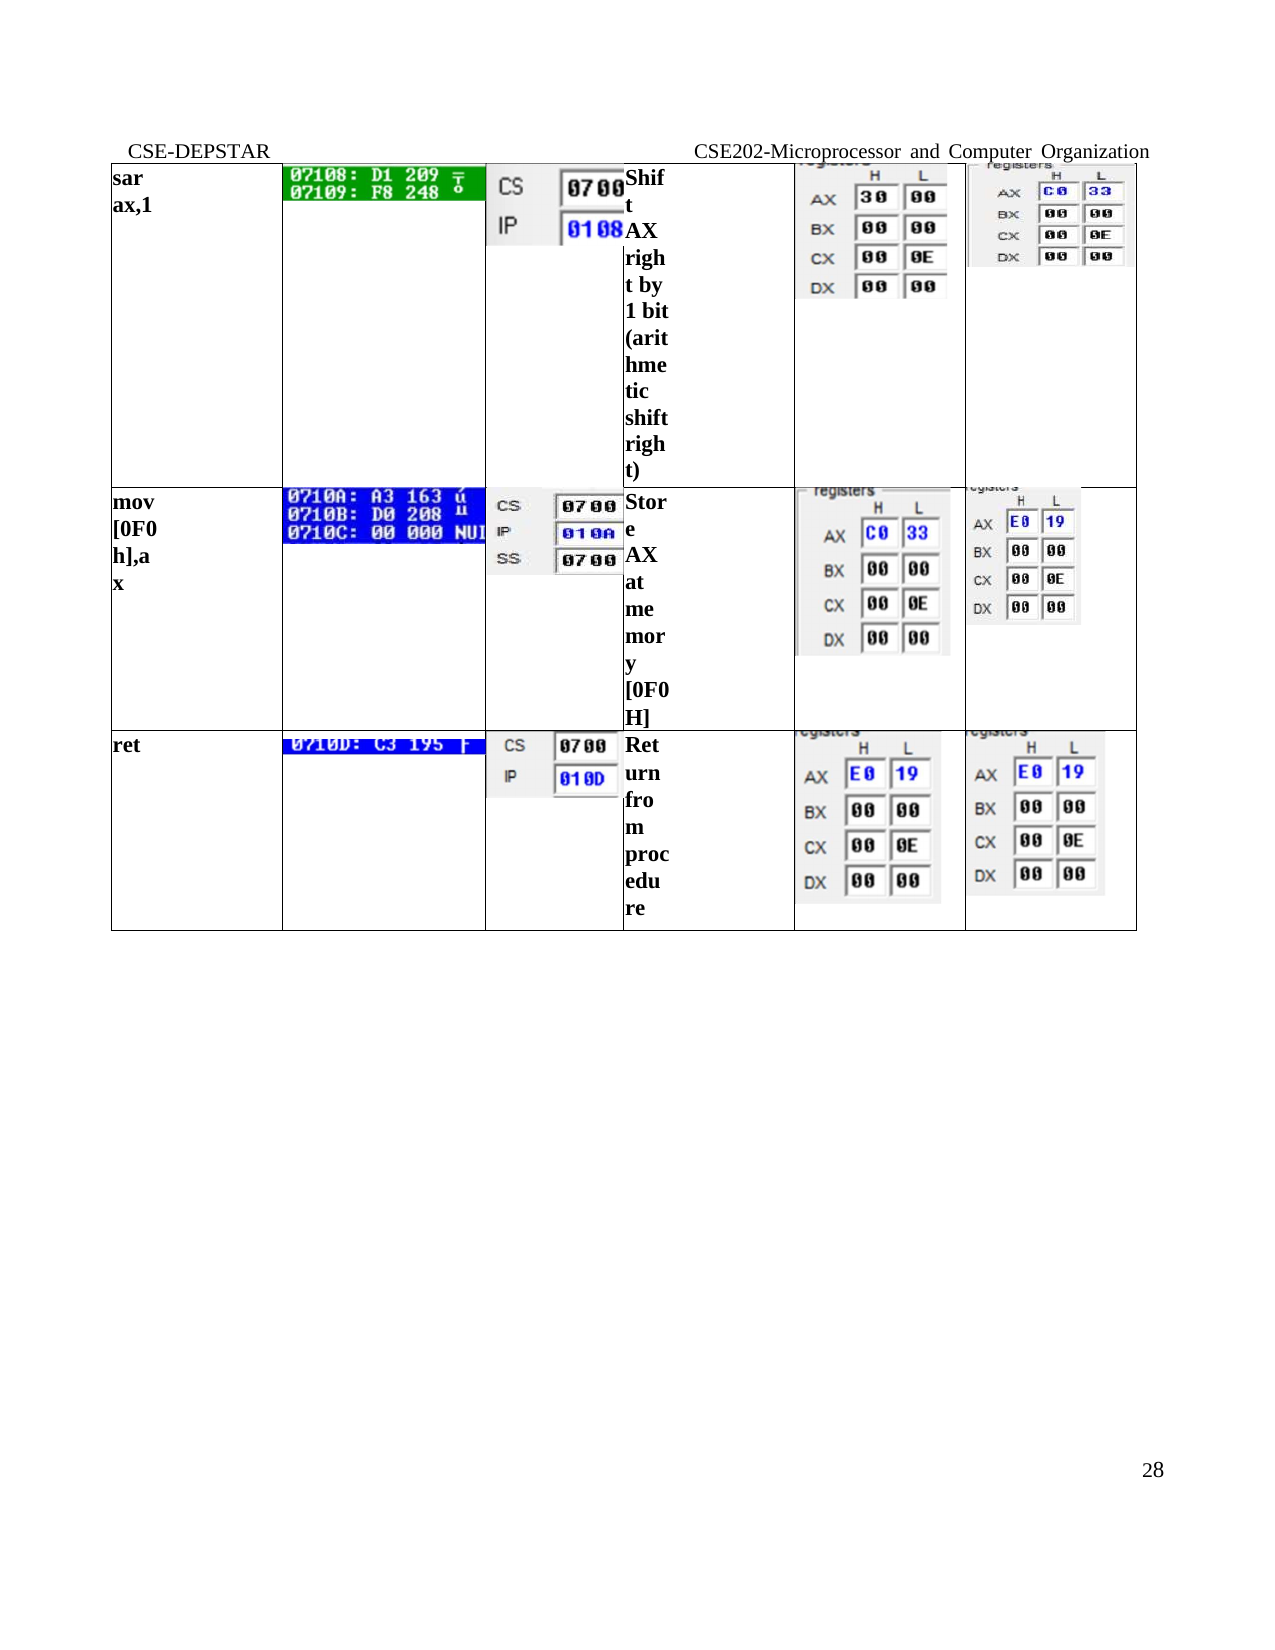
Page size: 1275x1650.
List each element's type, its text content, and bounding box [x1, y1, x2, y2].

table_cell [486, 798, 623, 930]
picture [966, 163, 1135, 267]
picture [966, 731, 1106, 896]
picture [795, 487, 951, 656]
picture [795, 163, 948, 299]
picture [966, 487, 1082, 625]
table_cell [966, 731, 1136, 930]
picture [795, 731, 942, 904]
picture [283, 487, 624, 575]
table_cell [966, 488, 1136, 730]
table_cell [283, 755, 485, 930]
table_cell [283, 731, 485, 739]
picture [282, 731, 624, 798]
table_header [795, 164, 965, 487]
table_header [486, 246, 623, 487]
table_header [283, 201, 485, 487]
table_cell [283, 544, 485, 730]
table_cell [795, 731, 965, 930]
table_header Shif t AX righ t by 1 bit (arit hme tic shift righ t) [624, 164, 794, 487]
table_cell [486, 575, 623, 730]
table_cell [795, 488, 965, 730]
table_cell Ret urn fro m proc edu re [624, 731, 794, 930]
table_header [966, 164, 1136, 487]
table_header sar ax,1 [112, 164, 282, 487]
table_cell ret [112, 731, 282, 930]
table_cell Stor e AX at me mor y [0F0 H] [624, 488, 794, 730]
picture [282, 163, 624, 246]
table_cell mov [0F0 h],a x [112, 488, 282, 730]
